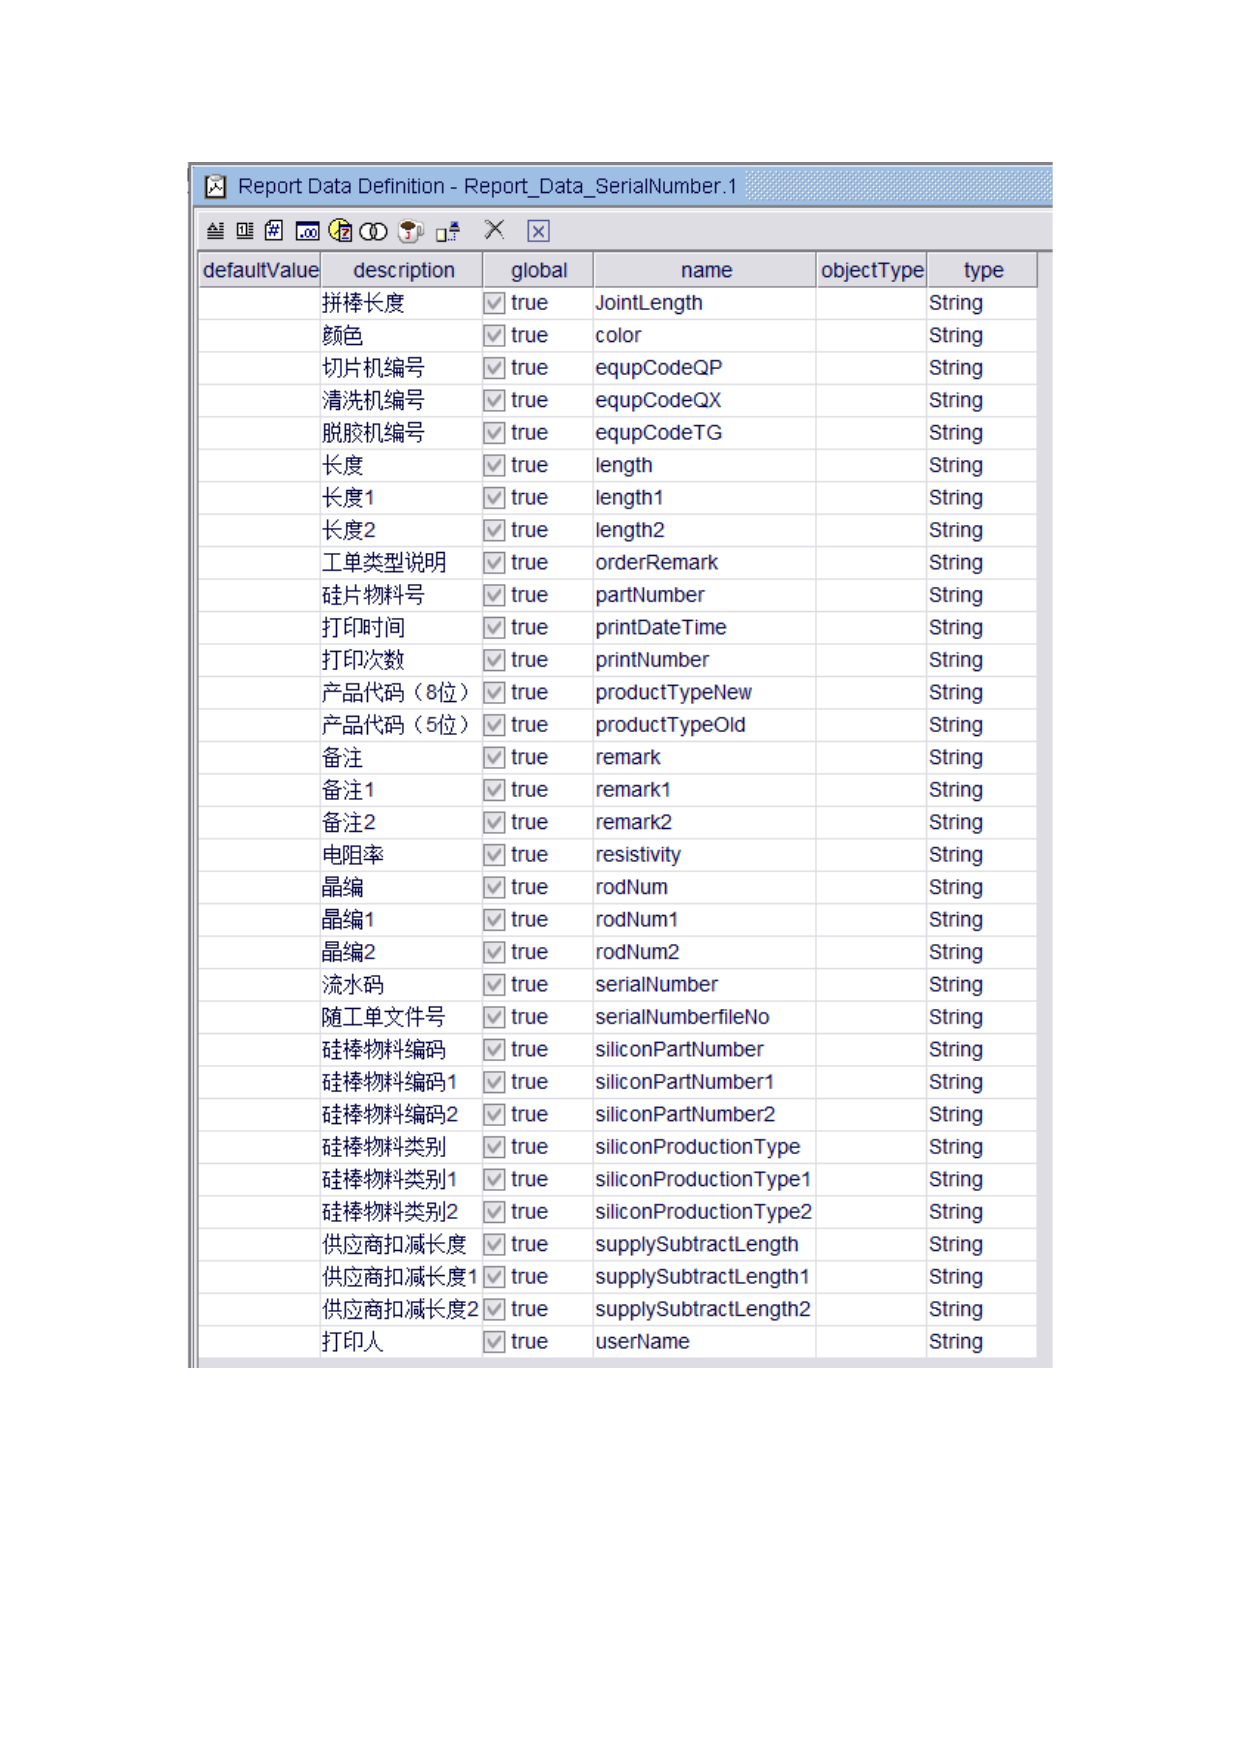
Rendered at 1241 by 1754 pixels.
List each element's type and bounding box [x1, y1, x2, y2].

picture [187, 162, 1053, 1368]
